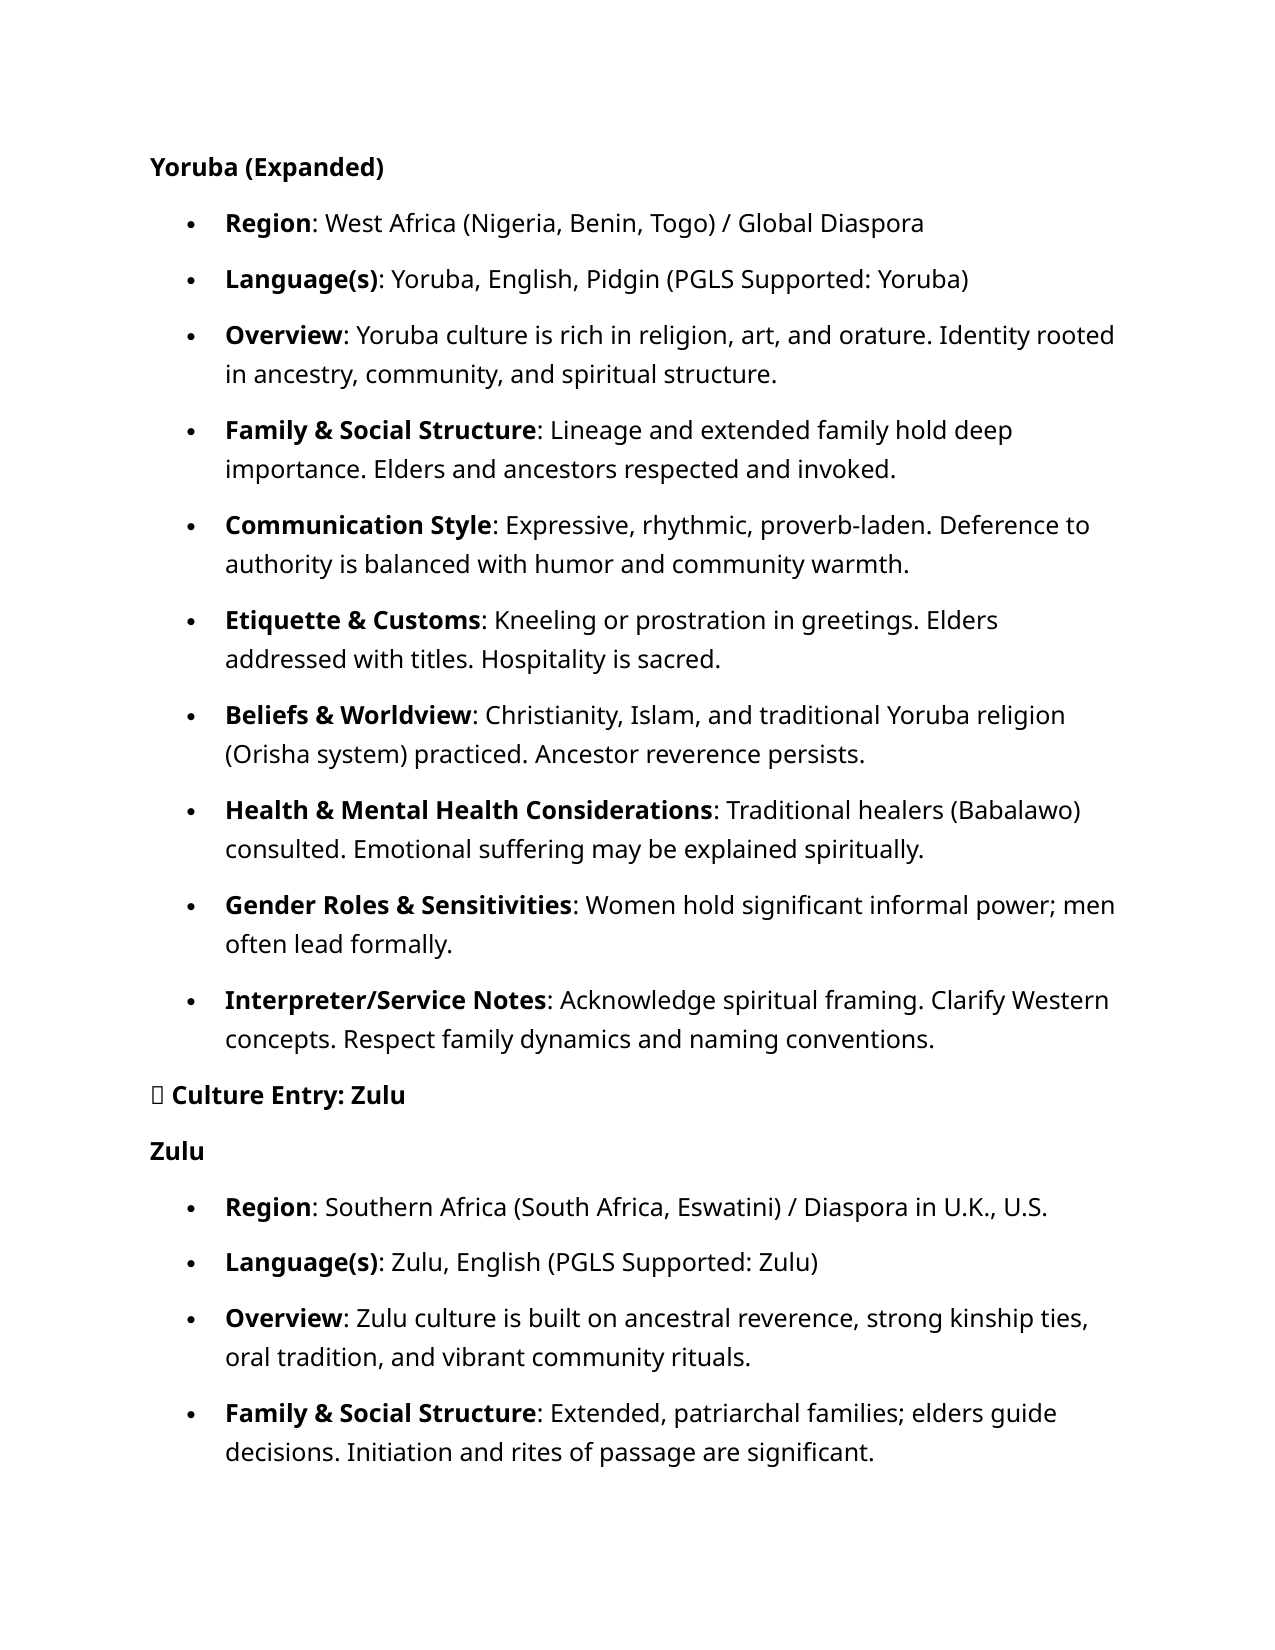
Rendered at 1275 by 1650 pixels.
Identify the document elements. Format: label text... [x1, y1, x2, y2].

text 📘 Culture Entry: Zulu [150, 1077, 1125, 1112]
list Health & Mental Health Considerations: Traditional healers (Babalawo) consulted. Emotional suffering may be explained spiritually. [187, 792, 1125, 866]
list Overview: Yoruba culture is rich in religion, art, and orature. Identity rooted in ancestry, community, and spiritual structure. [187, 317, 1125, 391]
list Language(s): Yoruba, English, Pidgin (PGLS Supported: Yoruba) [187, 262, 1125, 296]
list Region: West Africa (Nigeria, Benin, Togo) / Global Diaspora [187, 206, 1125, 240]
list Communication Style: Expressive, rhythmic, proverb-laden. Deference to authority is balanced with humor and community warmth. [187, 507, 1125, 581]
list Region: Southern Africa (South Africa, Eswatini) / Diaspora in U.K., U.S. [187, 1189, 1125, 1223]
list Gender Roles & Sensitivities: Women hold significant informal power; men often lead formally. [187, 887, 1125, 961]
list Overview: Zulu culture is built on ancestral reverence, strong kinship ties, oral tradition, and vibrant community rituals. [187, 1301, 1125, 1374]
text Yoruba (Expanded) [150, 150, 1125, 184]
list Family & Social Structure: Lineage and extended family hold deep importance. Elders and ancestors respected and invoked. [187, 412, 1125, 486]
list Family & Social Structure: Extended, patriarchal families; elders guide decisions. Initiation and rites of passage are significant. [187, 1396, 1125, 1469]
text Zulu [150, 1133, 1125, 1167]
list Language(s): Zulu, English (PGLS Supported: Zulu) [187, 1245, 1125, 1279]
list Interpreter/Service Notes: Acknowledge spiritual framing. Clarify Western concepts. Respect family dynamics and naming conventions. [187, 982, 1125, 1056]
list Etiquette & Customs: Kneeling or prostration in greetings. Elders addressed with titles. Hospitality is sacred. [187, 602, 1125, 676]
list Beliefs & Worldview: Christianity, Islam, and traditional Yoruba religion (Orisha system) practiced. Ancestor reverence persists. [187, 697, 1125, 771]
